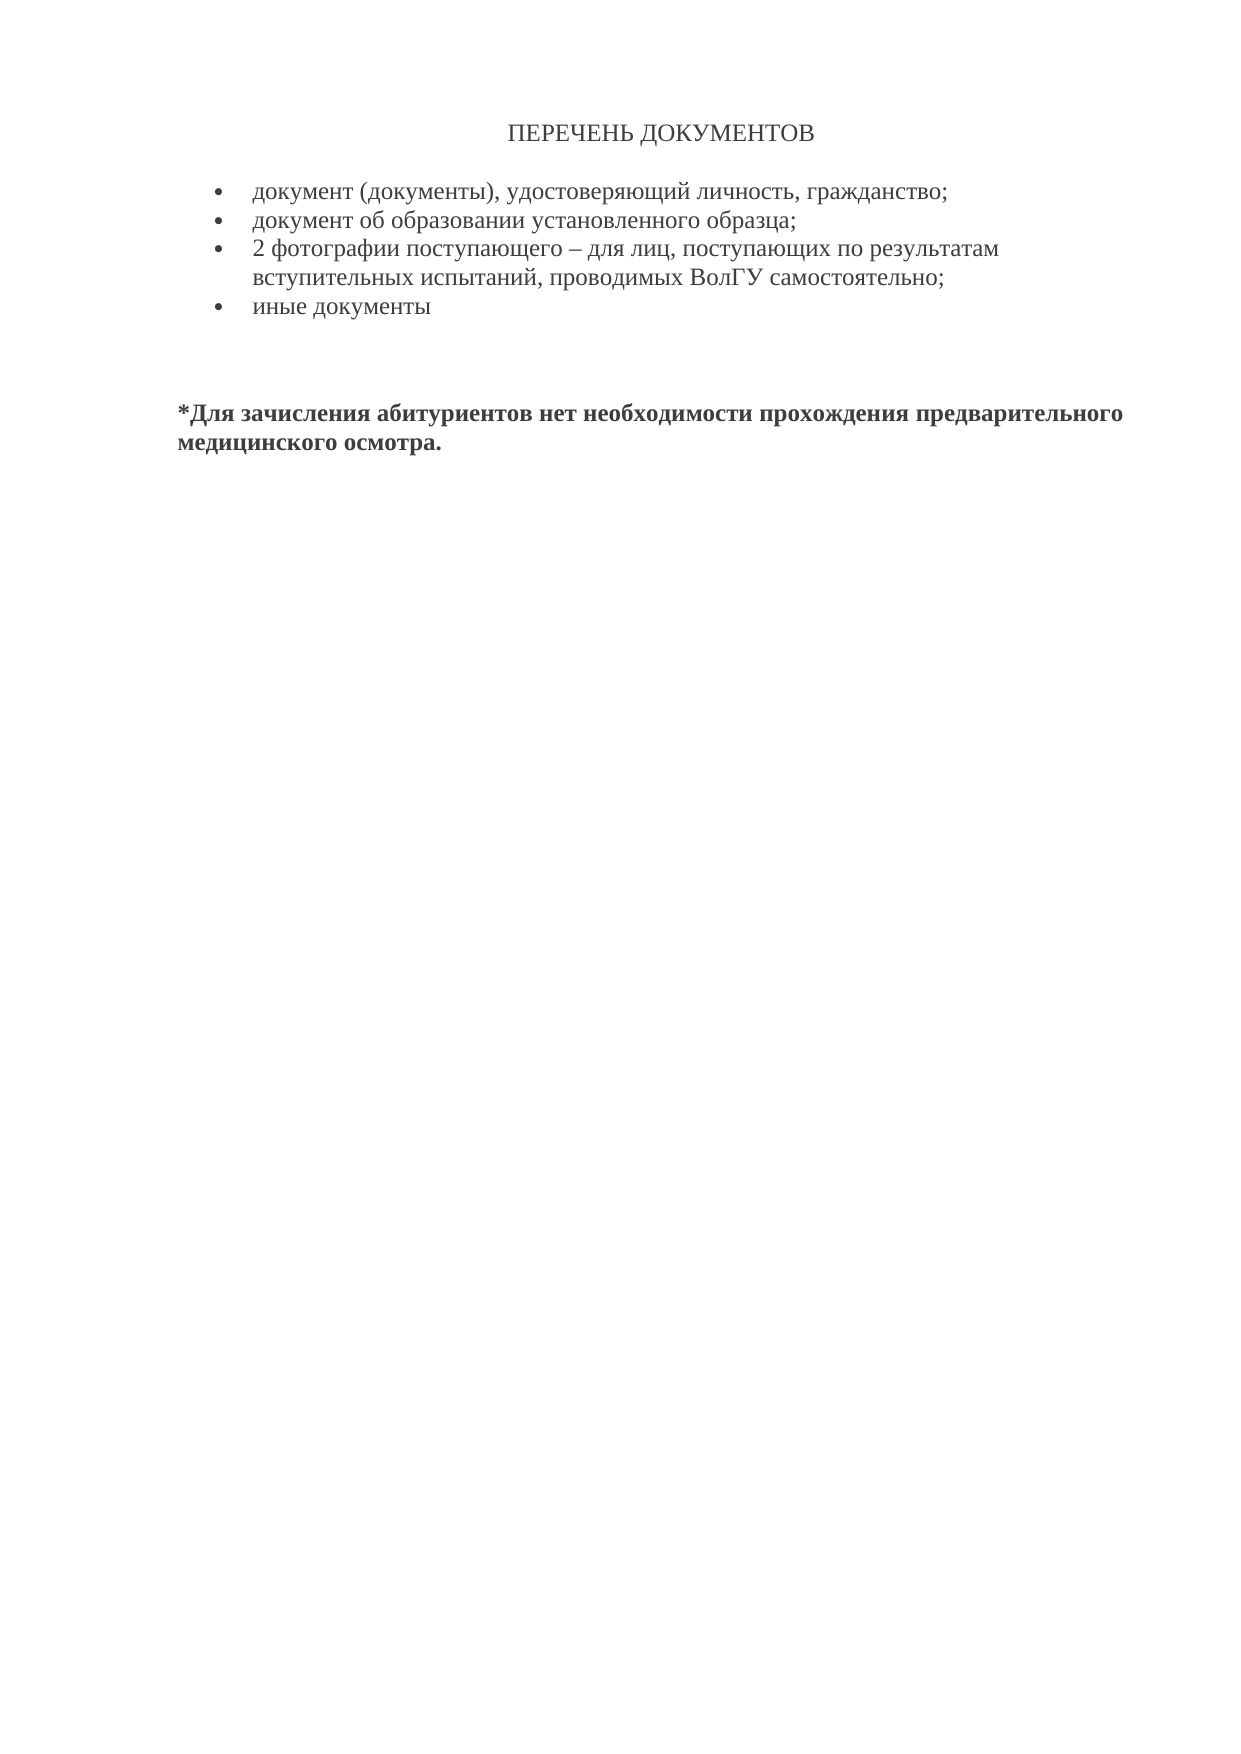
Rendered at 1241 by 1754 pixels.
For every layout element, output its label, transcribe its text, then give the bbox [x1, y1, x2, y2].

text *Для зачисления абитуриентов нет необходимости прохождения предварительного медицинского осмотра. [177, 398, 1152, 456]
list документ (документы), удостоверяющий личность, гражданство; [215, 176, 1152, 205]
list документ об образовании установленного образца; [215, 205, 1152, 233]
list иные документы [215, 291, 1152, 320]
text ПЕРЕЧЕНЬ ДОКУМЕНТОВ [177, 118, 1152, 147]
list 2 фотографии поступающего – для лиц, поступающих по результатам вступительных испытаний, проводимых ВолГУ самостоятельно; [215, 233, 1152, 291]
